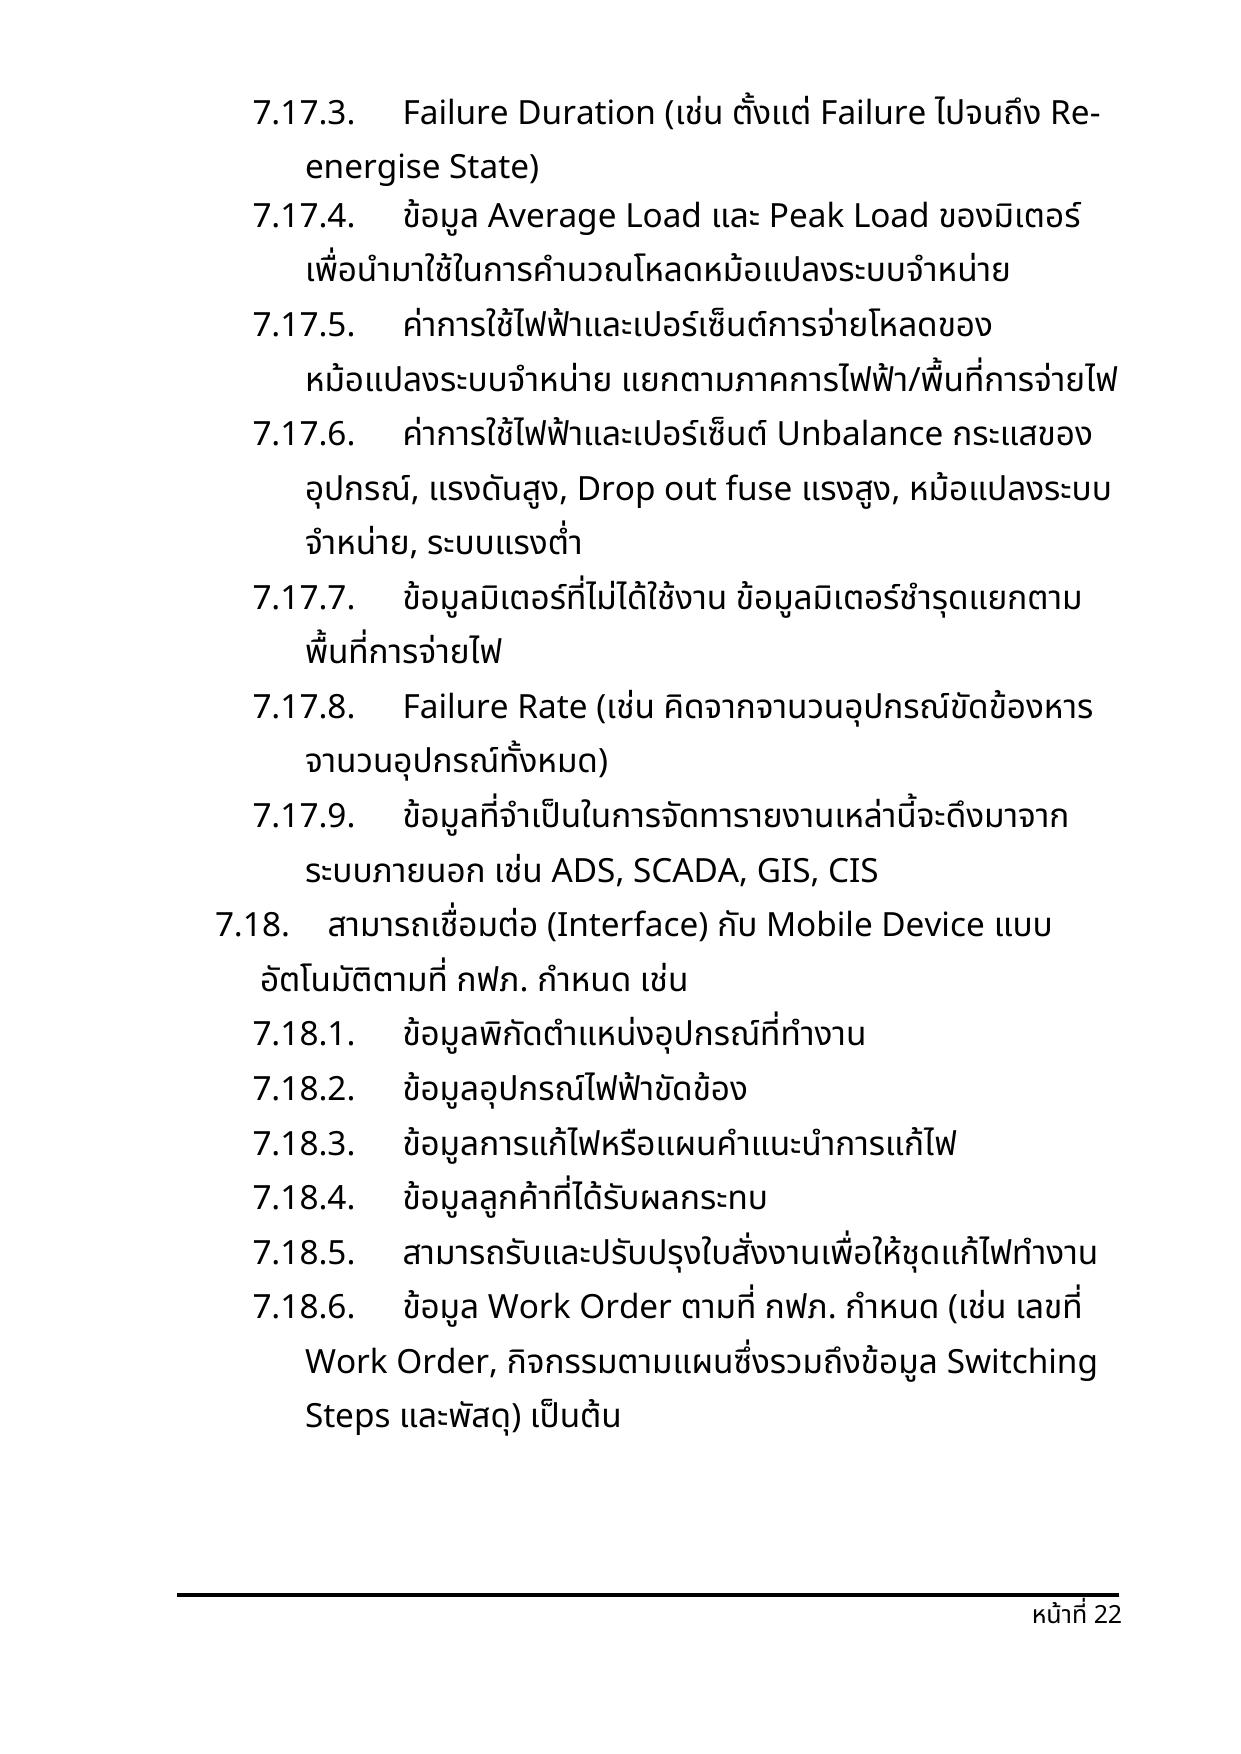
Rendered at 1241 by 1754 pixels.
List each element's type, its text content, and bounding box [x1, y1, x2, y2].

list ค่าการใช้ไฟฟ้าและเปอร์เซ็นต์การจ่ายโหลดของหม้อแปลงระบบจำหน่าย แยกตามภาคการไฟฟ้า/พื้นที่การจ่ายไฟ [252, 301, 1122, 406]
list ข้อมูลที่จำเป็นในการจัดทารายงานเหล่านี้จะดึงมาจากระบบภายนอก เช่น ADS, SCADA, GIS, CIS [252, 792, 1122, 897]
list ข้อมูลการแก้ไฟหรือแผนคำแนะนำการแก้ไฟ [252, 1119, 1122, 1170]
list Failure Rate (เช่น คิดจากจานวนอุปกรณ์ขัดข้องหารจานวนอุปกรณ์ทั้งหมด) [252, 683, 1122, 788]
list สามารถเชื่อมต่อ (Interface) กับ Mobile Device แบบอัตโนมัติตามที่ กฟภ. กำหนด เช่น [215, 901, 1122, 1006]
list ข้อมูลพิกัดตำแหน่งอุปกรณ์ที่ทำงาน [252, 1010, 1122, 1061]
list ข้อมูล Work Order ตามที่ กฟภ. กำหนด (เช่น เลขที่ Work Order, กิจกรรมตามแผนซึ่งรวมถึงข้อมูล Switching Steps และพัสดุ) เป็นต้น [252, 1283, 1122, 1443]
list ค่าการใช้ไฟฟ้าและเปอร์เซ็นต์ Unbalance กระแสของอุปกรณ์, แรงดันสูง, Drop out fuse แรงสูง, หม้อแปลงระบบจำหน่าย, ระบบแรงต่ำ [252, 410, 1122, 570]
list ข้อมูล Average Load และ Peak Load ของมิเตอร์เพื่อนำมาใช้ในการคำนวณโหลดหม้อแปลงระบบจำหน่าย [252, 192, 1122, 297]
list Failure Duration (เช่น ตั้งแต่ Failure ไปจนถึง Re-energise State) [252, 89, 1122, 188]
list ข้อมูลอุปกรณ์ไฟฟ้าขัดข้อง [252, 1065, 1122, 1115]
list สามารถรับและปรับปรุงใบสั่งงานเพื่อให้ชุดแก้ไฟทำงาน [252, 1228, 1122, 1279]
list ข้อมูลลูกค้าที่ได้รับผลกระทบ [252, 1174, 1122, 1224]
list ข้อมูลมิเตอร์ที่ไม่ได้ใช้งาน ข้อมูลมิเตอร์ชำรุดแยกตามพื้นที่การจ่ายไฟ [252, 574, 1122, 679]
